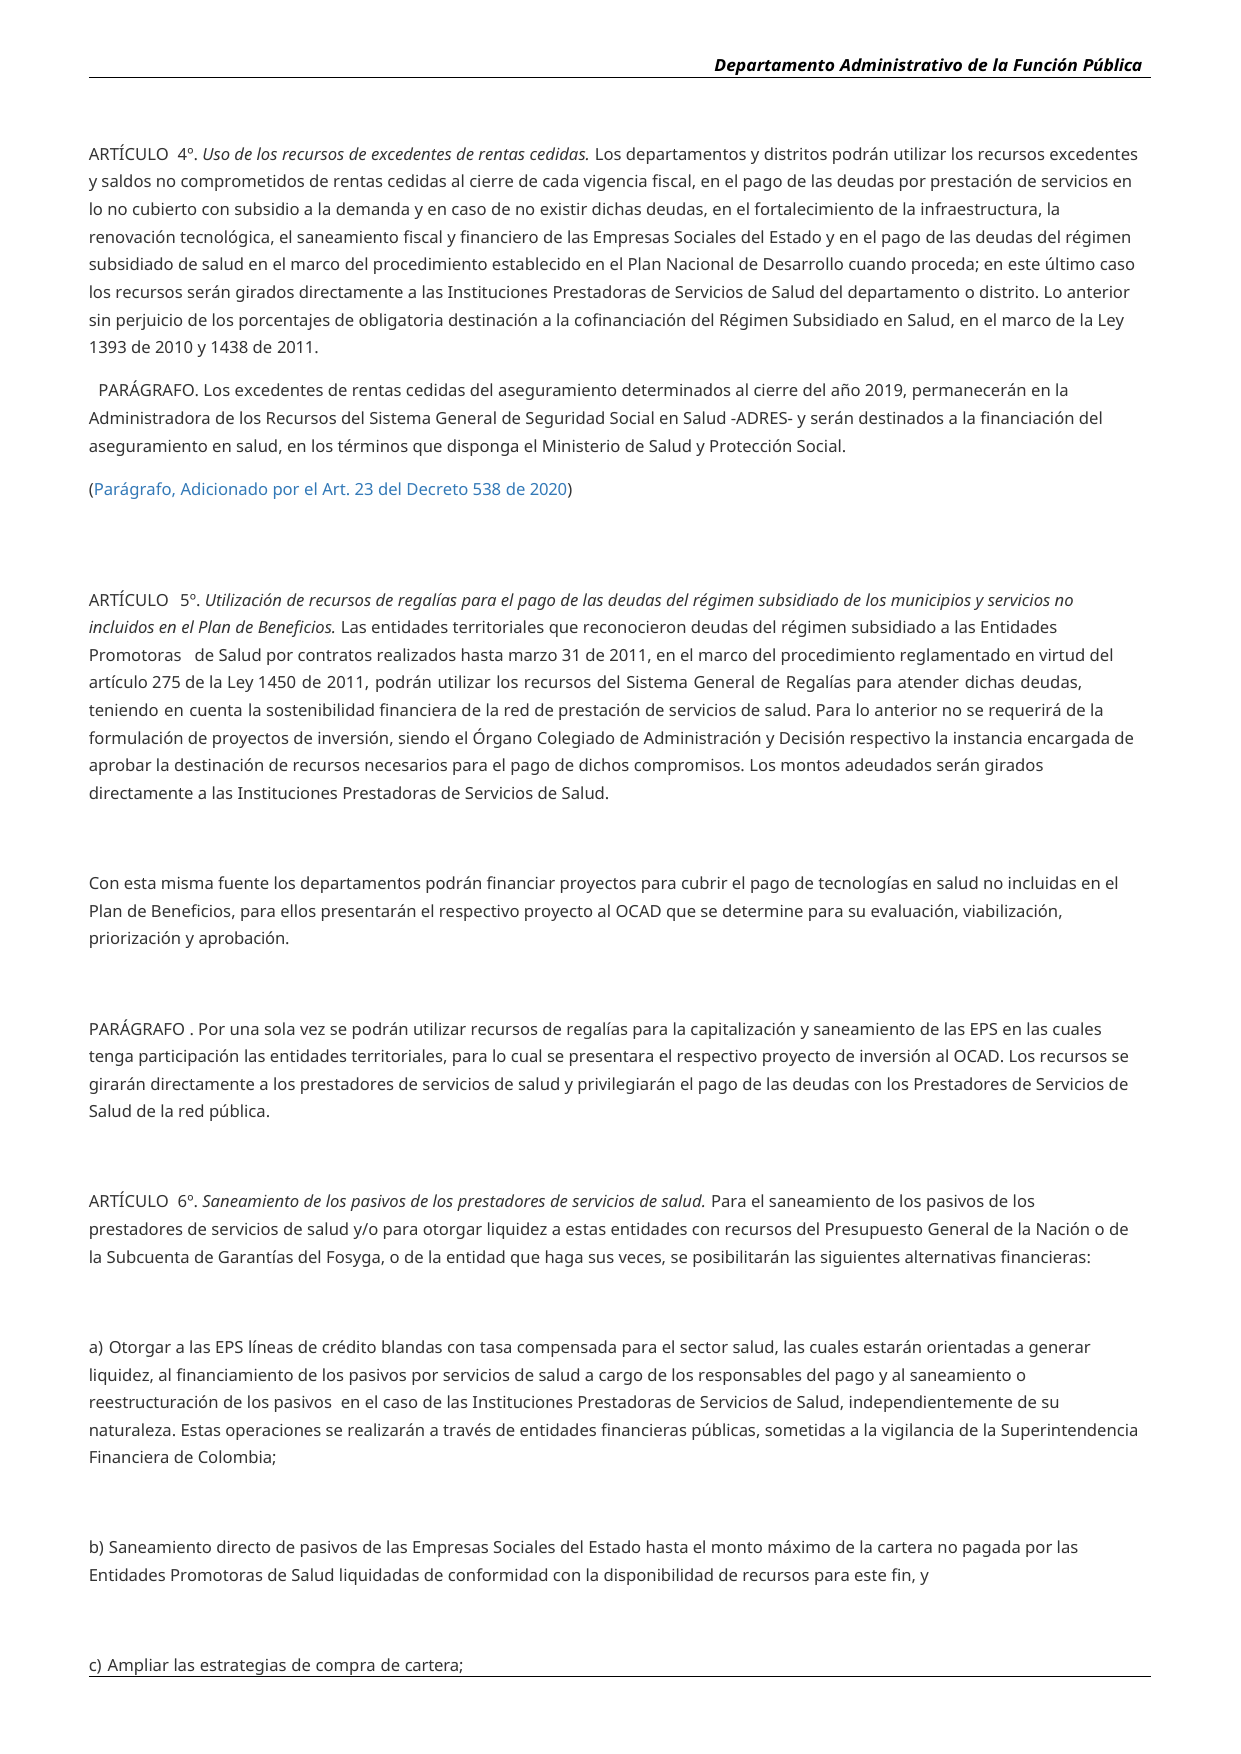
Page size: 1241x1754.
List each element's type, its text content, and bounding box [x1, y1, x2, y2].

text PARÁGRAFO. Los excedentes de rentas cedidas del aseguramiento determinados al cierre del año 2019, permanecerán en la Administradora de los Recursos del Sistema General de Seguridad Social en Salud -ADRES- y serán destinados a la ﬁnanciación del aseguramiento en salud, en los términos que disponga el Ministerio de Salud y Protección Social. [88, 379, 1133, 457]
text (Parágrafo, Adicionado por el Art. 23 del Decreto 538 de 2020) [88, 477, 1163, 500]
list Ampliar las estrategias de compra de cartera; [88, 1654, 1163, 1677]
list Saneamiento directo de pasivos de las Empresas Sociales del Estado hasta el monto máximo de la cartera no pagada por las Entidades Promotoras de Salud liquidadas de conformidad con la disponibilidad de recursos para este ﬁn, y [88, 1536, 1129, 1586]
text ARTÍCULO 4º. Uso de los recursos de excedentes de rentas cedidas. Los departamentos y distritos podrán utilizar los recursos excedentes y saldos no comprometidos de rentas cedidas al cierre de cada vigencia ﬁscal, en el pago de las deudas por prestación de servicios en lo no cubierto con subsidio a la demanda y en caso de no existir dichas deudas, en el fortalecimiento de la infraestructura, la renovación tecnológica, el saneamiento ﬁscal y ﬁnanciero de las Empresas Sociales del Estado y en el pago de las deudas del régimen subsidiado de salud en el marco del procedimiento establecido en el Plan Nacional de Desarrollo cuando proceda; en este último caso los recursos serán girados directamente a las Instituciones Prestadoras de Servicios de Salud del departamento o distrito. Lo anterior sin perjuicio de los porcentajes de obligatoria destinación a la coﬁnanciación del Régimen Subsidiado en Salud, en el marco de la Ley 1393 de 2010 y 1438 de 2011. [88, 142, 1144, 358]
text Con esta misma fuente los departamentos podrán ﬁnanciar proyectos para cubrir el pago de tecnologías en salud no incluidas en el Plan de Beneﬁcios, para ellos presentarán el respectivo proyecto al OCAD que se determine para su evaluación, viabilización, priorización y aprobación. [88, 872, 1149, 949]
list Otorgar a las EPS líneas de crédito blandas con tasa compensada para el sector salud, las cuales estarán orientadas a generar liquidez, al ﬁnanciamiento de los pasivos por servicios de salud a cargo de los responsables del pago y al saneamiento o reestructuración de los pasivos en el caso de las Instituciones Prestadoras de Servicios de Salud, independientemente de su naturaleza. Estas operaciones se realizarán a través de entidades ﬁnancieras públicas, sometidas a la vigilancia de la Superintendencia Financiera de Colombia; [88, 1336, 1152, 1469]
text ARTÍCULO 6º. Saneamiento de los pasivos de los prestadores de servicios de salud. Para el saneamiento de los pasivos de los prestadores de servicios de salud y/o para otorgar liquidez a estas entidades con recursos del Presupuesto General de la Nación o de la Subcuenta de Garantías del Fosyga, o de la entidad que haga sus veces, se posibilitarán las siguientes alternativas ﬁnancieras: [88, 1190, 1133, 1268]
text PARÁGRAFO . Por una sola vez se podrán utilizar recursos de regalías para la capitalización y saneamiento de las EPS en las cuales tenga participación las entidades territoriales, para lo cual se presentara el respectivo proyecto de inversión al OCAD. Los recursos se girarán directamente a los prestadores de servicios de salud y privilegiarán el pago de las deudas con los Prestadores de Servicios de Salud de la red pública. [88, 1017, 1133, 1123]
text ARTÍCULO 5º. Utilización de recursos de regalías para el pago de las deudas del régimen subsidiado de los municipios y servicios no incluidos en el Plan de Beneﬁcios. Las entidades territoriales que reconocieron deudas del régimen subsidiado a las Entidades Promotoras de Salud por contratos realizados hasta marzo 31 de 2011, en el marco del procedimiento reglamentado en virtud del artículo 275 de la Ley 1450 de 2011, podrán utilizar los recursos del Sistema General de Regalías para atender dichas deudas, teniendo en cuenta la sostenibilidad ﬁnanciera de la red de prestación de servicios de salud. Para lo anterior no se requerirá de la formulación de proyectos de inversión, siendo el Órgano Colegiado de Administración y Decisión respectivo la instancia encargada de aprobar la destinación de recursos necesarios para el pago de dichos compromisos. Los montos adeudados serán girados directamente a las Instituciones Prestadoras de Servicios de Salud. [88, 588, 1141, 804]
